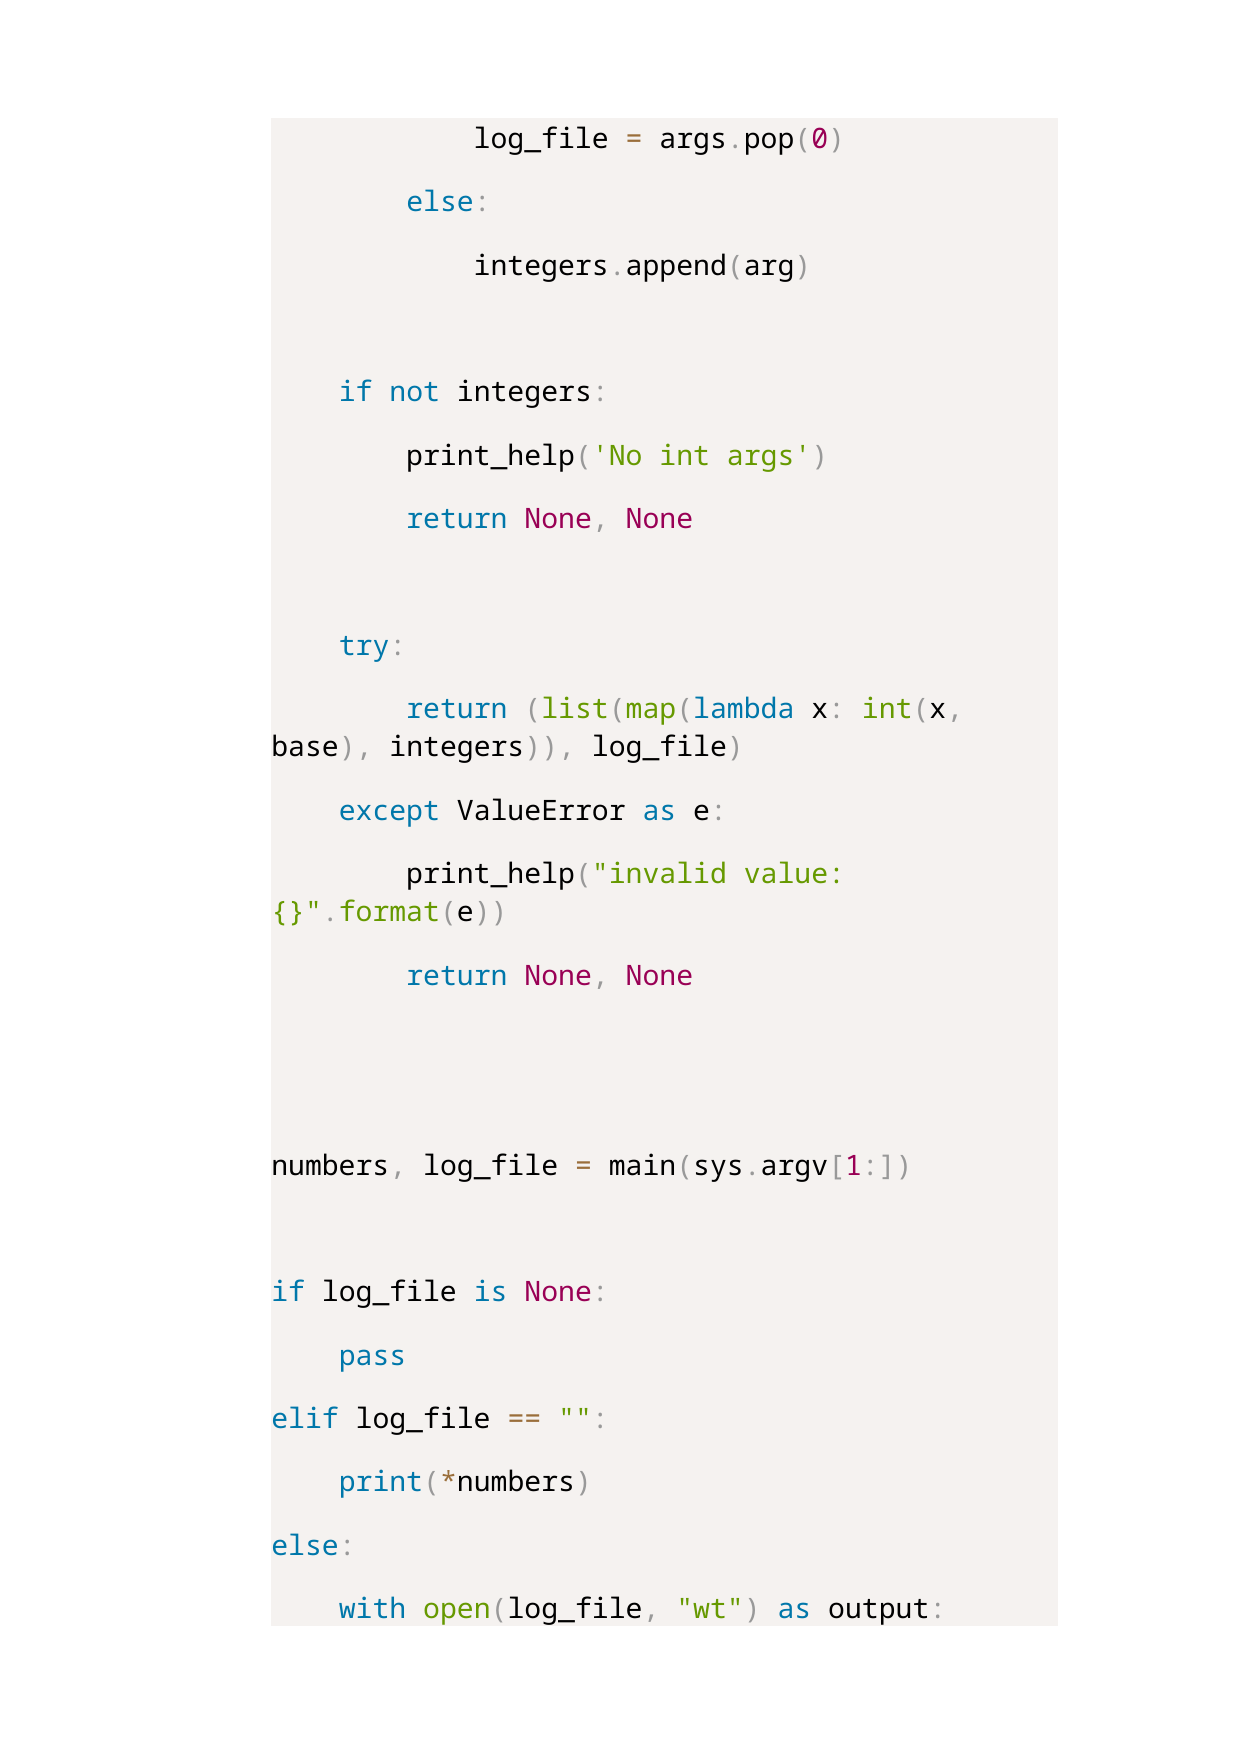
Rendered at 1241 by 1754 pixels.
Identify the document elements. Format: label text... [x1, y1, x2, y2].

text else: [271, 181, 1058, 220]
text with open(log_file, "wt") as output: [271, 1588, 1058, 1626]
text print(*numbers) [271, 1461, 1058, 1500]
text except ValueError as e: [271, 790, 1058, 828]
text return None, None [271, 955, 1058, 993]
text integers.append(arg) [271, 245, 1058, 283]
text print_help('No int args') [271, 435, 1058, 473]
text if not integers: [271, 371, 1058, 410]
text return (list(map(lambda x: int(x, base), integers)), log_file) [271, 688, 1058, 765]
text log_file = args.pop(0) [271, 118, 1058, 156]
text elif log_file == "": [271, 1398, 1058, 1436]
text try: [271, 625, 1058, 663]
text print_help("invalid value: {}".format(e)) [271, 853, 1058, 930]
text numbers, log_file = main(sys.argv[1:]) [271, 1145, 1058, 1183]
text if log_file is None: [271, 1271, 1058, 1310]
text return None, None [271, 498, 1058, 536]
text else: [271, 1525, 1058, 1563]
text pass [271, 1335, 1058, 1373]
